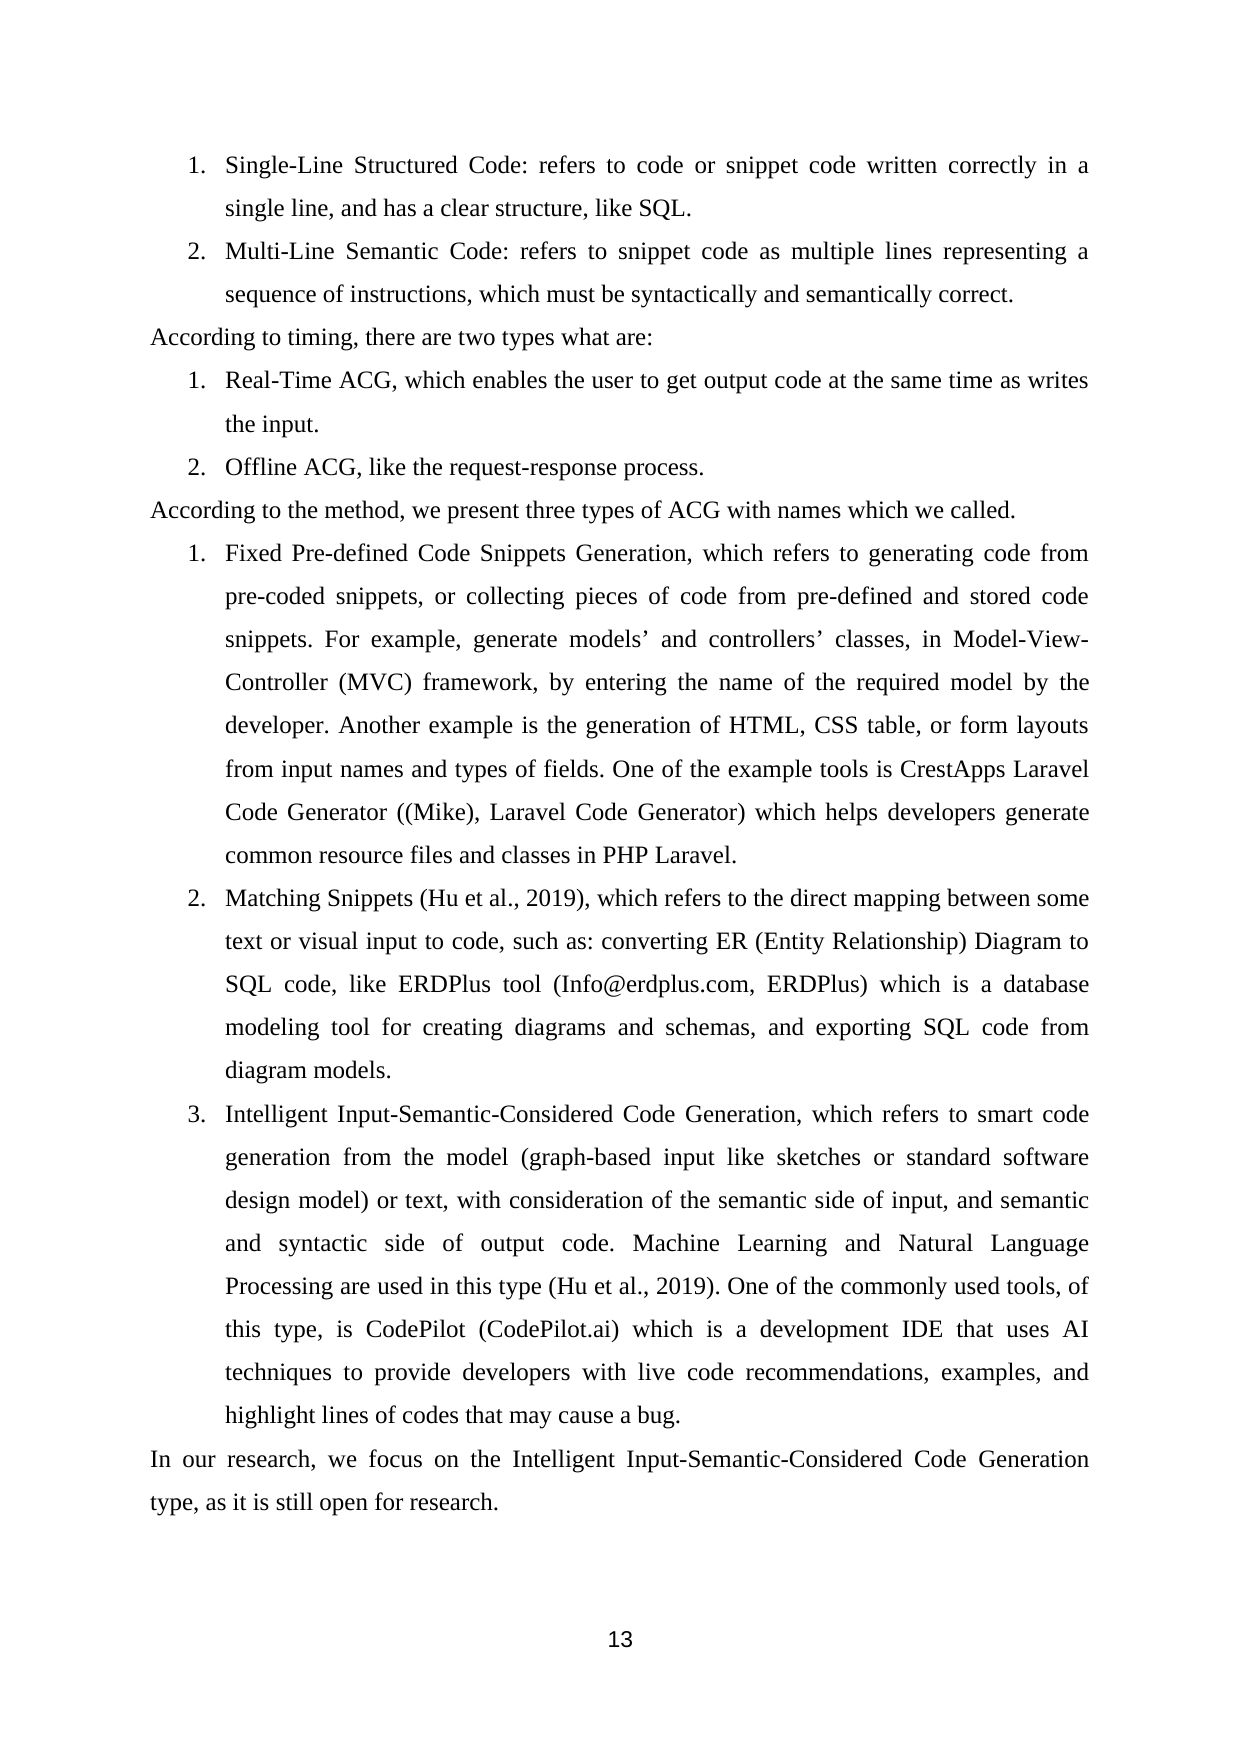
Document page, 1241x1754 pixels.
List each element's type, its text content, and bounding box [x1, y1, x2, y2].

text According to timing, there are two types what are: [150, 322, 1090, 351]
text According to the method, we present three types of ACG with names which we called. [150, 495, 1090, 524]
text In our research, we focus on the Intelligent Input-Semantic-Considered Code Generation type, as it is still open for research. [150, 1444, 1090, 1516]
list Intelligent Input-Semantic-Considered Code Generation, which refers to smart code generation from the model (graph-based input like sketches or standard software design model) or text, with consideration of the semantic side of input, and semantic and syntactic side of output code. Machine Learning and Natural Language Processing are used in this type (Hu et al., 2019). One of the commonly used tools, of this type, is CodePilot (CodePilot.ai) which is a development IDE that uses AI techniques to provide developers with live code recommendations, examples, and highlight lines of codes that may cause a bug. [187, 1099, 1090, 1429]
list Offline ACG, like the request-response process. [187, 452, 1090, 481]
list Fixed Pre-defined Code Snippets Generation, which refers to generating code from pre-coded snippets, or collecting pieces of code from pre-defined and stored code snippets. For example, generate models’ and controllers’ classes, in Model-View-Controller (MVC) framework, by entering the name of the required model by the developer. Another example is the generation of HTML, CSS table, or form layouts from input names and types of fields. One of the example tools is CrestApps Laravel Code Generator ((Mike), Laravel Code Generator) which helps developers generate common resource files and classes in PHP Laravel. [187, 538, 1090, 869]
list Real-Time ACG, which enables the user to get output code at the same time as writes the input. [187, 366, 1090, 437]
list Multi-Line Semantic Code: refers to snippet code as multiple lines representing a sequence of instructions, which must be syntactically and semantically correct. [187, 236, 1090, 308]
list Single-Line Structured Code: refers to code or snippet code written correctly in a single line, and has a clear structure, like SQL. [187, 150, 1090, 222]
list Matching Snippets (Hu et al., 2019), which refers to the direct mapping between some text or visual input to code, such as: converting ER (Entity Relationship) Diagram to SQL code, like ERDPlus tool (Info@erdplus.com, ERDPlus) which is a database modeling tool for creating diagrams and schemas, and exporting SQL code from diagram models. [187, 883, 1090, 1084]
